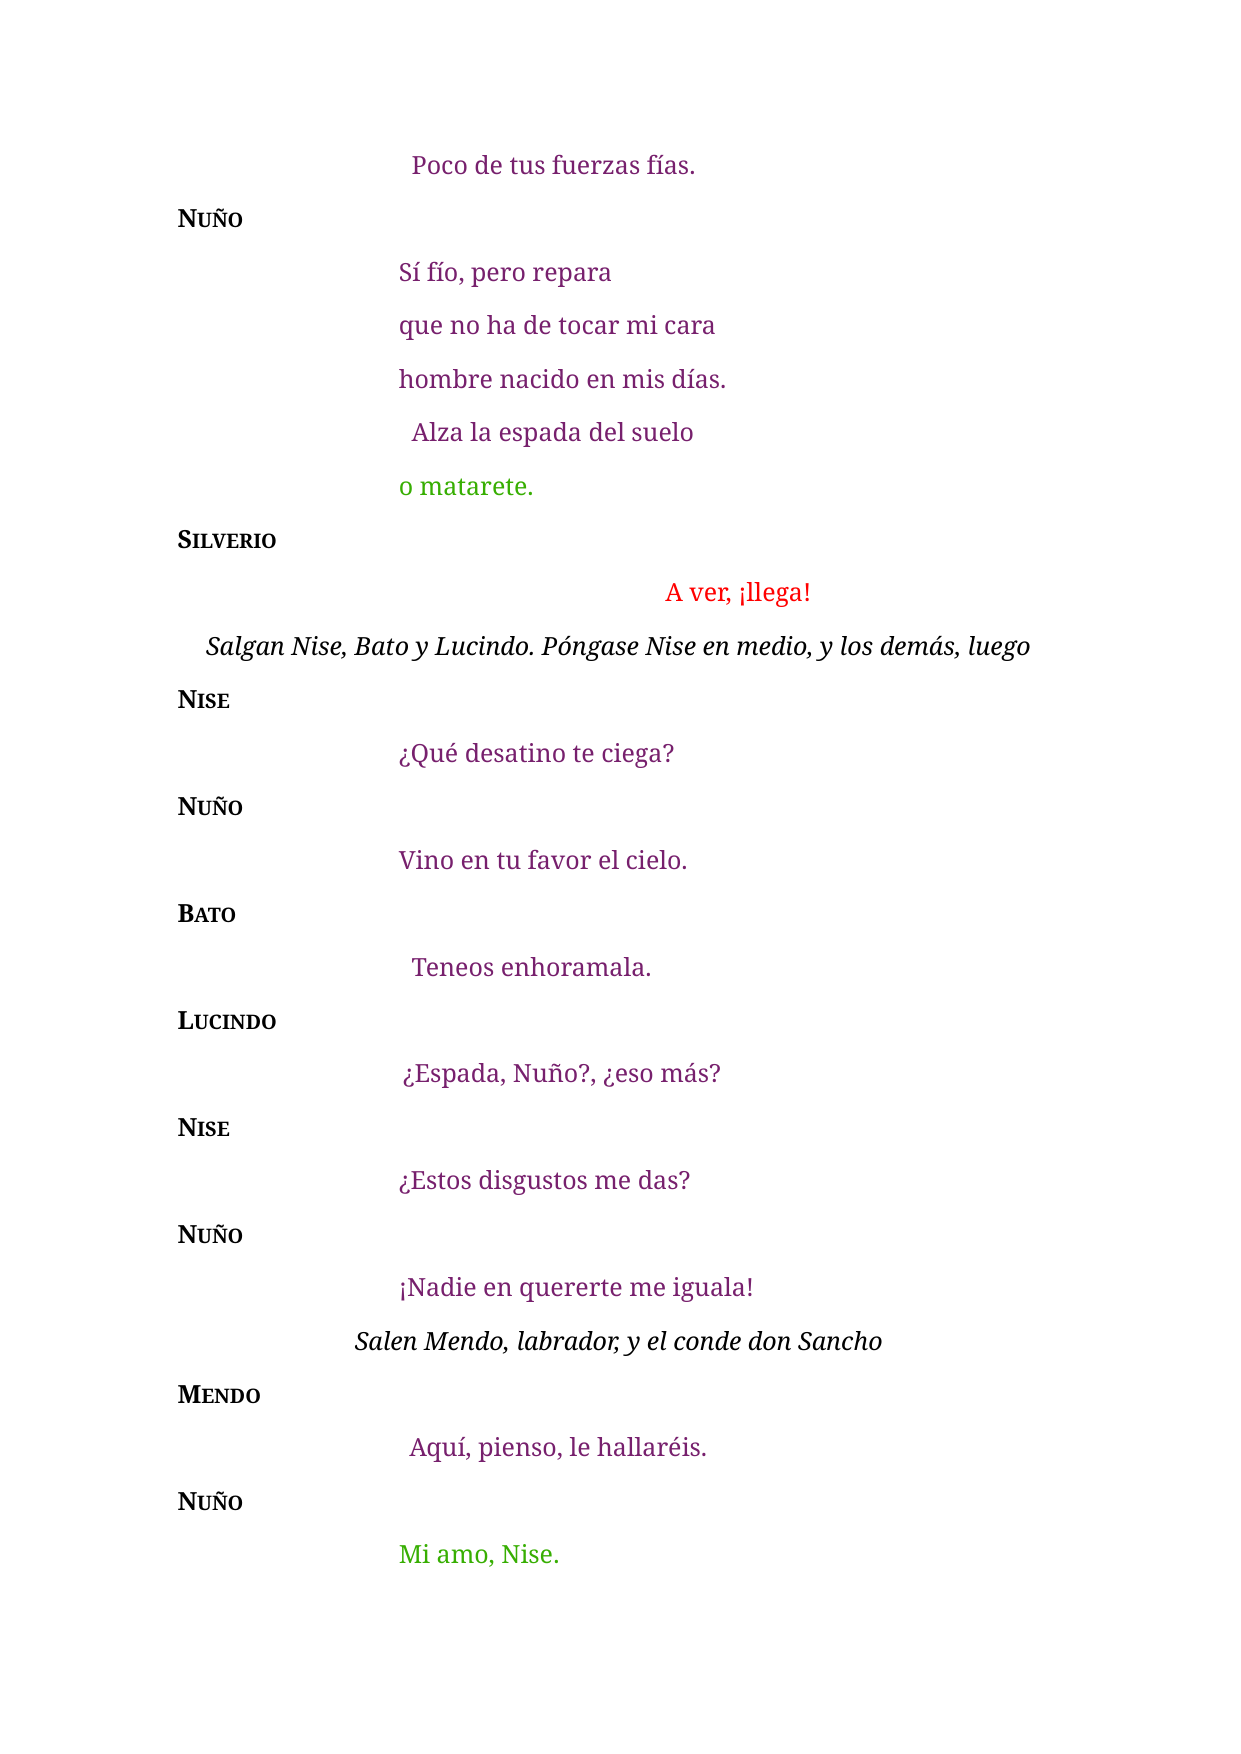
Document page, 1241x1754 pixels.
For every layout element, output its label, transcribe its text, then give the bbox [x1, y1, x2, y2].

text Alza la espada del suelo [177, 415, 1063, 449]
text Aquí, pienso, le hallaréis. [177, 1430, 1063, 1464]
text Silverio [177, 522, 1063, 556]
text ¿Qué desatino te ciega? [177, 735, 1063, 769]
text Mi amo, Nise. [177, 1537, 1063, 1571]
text ¿Estos disgustos me das? [177, 1163, 1063, 1197]
text Nise [177, 682, 1063, 716]
text Poco de tus fuerzas fías. [177, 148, 1063, 182]
text Nuño [177, 1483, 1063, 1518]
text Teneos enhoramala. [177, 949, 1063, 983]
text Mendo [177, 1377, 1063, 1411]
text Salen Mendo, labrador, y el conde don Sancho [177, 1323, 1063, 1357]
text Bato [177, 896, 1063, 930]
text Salgan Nise, Bato y Lucindo. Póngase Nise en medio, y los demás, luego [177, 628, 1063, 663]
text que no ha de tocar mi cara [177, 308, 1063, 342]
text o matarete. [177, 468, 1063, 502]
text Nise [177, 1109, 1063, 1143]
text ¿Espada, Nuño?, ¿eso más? [177, 1056, 1063, 1090]
text Nuño [177, 201, 1063, 235]
text Nuño [177, 789, 1063, 823]
text hombre nacido en mis días. [177, 361, 1063, 395]
text A ver, ¡llega! [398, 575, 1063, 609]
text Nuño [177, 1216, 1063, 1250]
text Sí fío, pero repara [177, 254, 1063, 288]
text ¡Nadie en quererte me iguala! [177, 1270, 1063, 1304]
text Lucindo [177, 1003, 1063, 1037]
text Vino en tu favor el cielo. [177, 842, 1063, 876]
